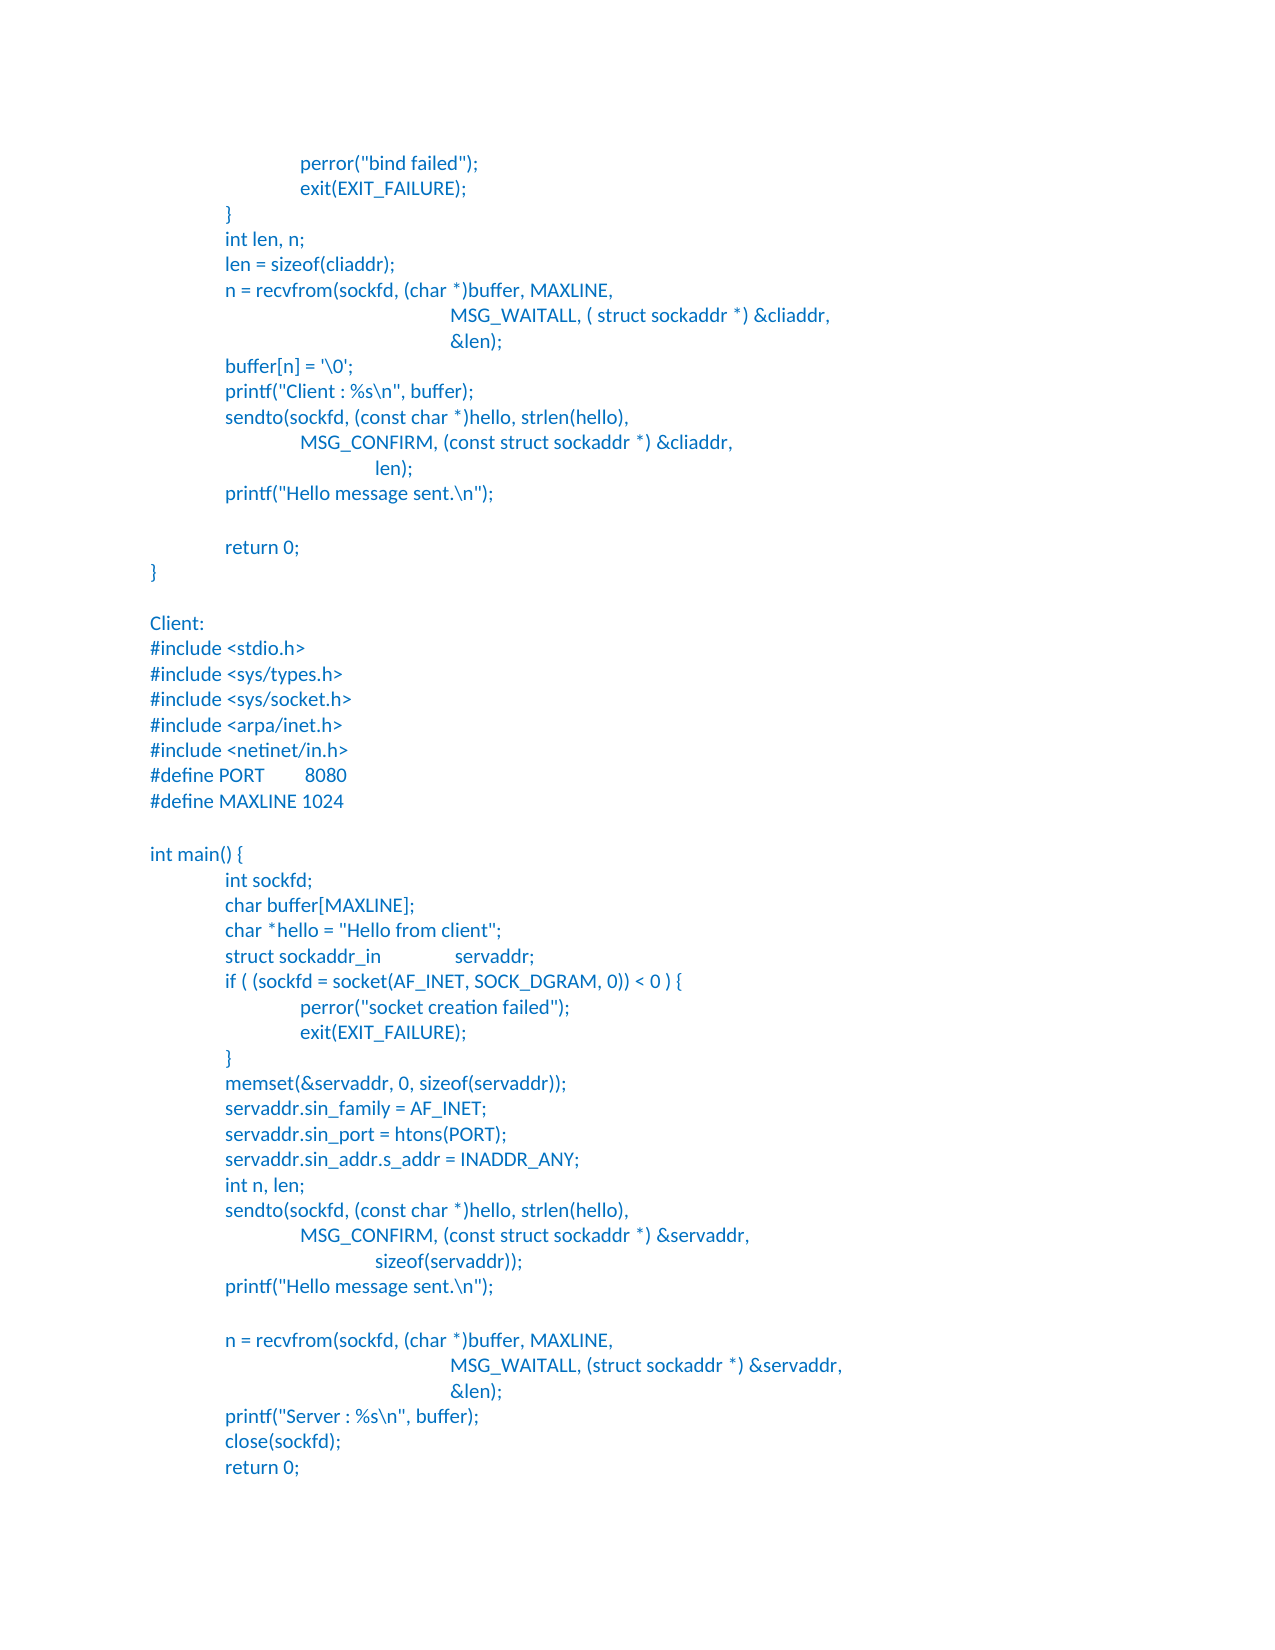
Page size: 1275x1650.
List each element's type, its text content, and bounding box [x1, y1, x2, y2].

text servaddr.sin_port = htons(PORT); [150, 1121, 1125, 1146]
text sendto(sockfd, (const char *)hello, strlen(hello), [150, 1197, 1125, 1223]
text char *hello = "Hello from client"; [150, 918, 1125, 943]
text char buffer[MAXLINE]; [150, 892, 1125, 918]
text #define MAXLINE 1024 [150, 788, 1125, 813]
text } [150, 559, 1125, 585]
text servaddr.sin_family = AF_INET; [150, 1096, 1125, 1121]
text printf("Client : %s\n", buffer); [150, 379, 1125, 404]
text exit(EXIT_FAILURE); [150, 1019, 1125, 1045]
text printf("Hello message sent.\n"); [150, 480, 1125, 506]
text #include <netinet/in.h> [150, 737, 1125, 763]
text close(sockfd); [150, 1429, 1125, 1454]
text memset(&servaddr, 0, sizeof(servaddr)); [150, 1070, 1125, 1096]
text buffer[n] = '\0'; [150, 353, 1125, 379]
text perror("socket creation failed"); [150, 994, 1125, 1019]
text int sockfd; [150, 867, 1125, 892]
text int n, len; [150, 1172, 1125, 1197]
text len = sizeof(cliaddr); [150, 252, 1125, 277]
text MSG_WAITALL, ( struct sockaddr *) &cliaddr, [150, 302, 1125, 328]
text &len); [150, 328, 1125, 353]
text sizeof(servaddr)); [150, 1248, 1125, 1273]
text printf("Hello message sent.\n"); [150, 1273, 1125, 1299]
text servaddr.sin_addr.s_addr = INADDR_ANY; [150, 1146, 1125, 1172]
text sendto(sockfd, (const char *)hello, strlen(hello), [150, 404, 1125, 429]
text int len, n; [150, 226, 1125, 252]
text } [150, 1045, 1125, 1070]
text MSG_WAITALL, (struct sockaddr *) &servaddr, [150, 1352, 1125, 1378]
text #include <sys/types.h> [150, 661, 1125, 686]
text &len); [150, 1378, 1125, 1403]
text MSG_CONFIRM, (const struct sockaddr *) &servaddr, [150, 1223, 1125, 1248]
text n = recvfrom(sockfd, (char *)buffer, MAXLINE, [150, 277, 1125, 302]
text len); [150, 455, 1125, 480]
text struct sockaddr_in servaddr; [150, 943, 1125, 968]
text if ( (sockfd = socket(AF_INET, SOCK_DGRAM, 0)) < 0 ) { [150, 968, 1125, 994]
text MSG_CONFIRM, (const struct sockaddr *) &cliaddr, [150, 429, 1125, 455]
text return 0; [150, 1454, 1125, 1479]
text } [150, 201, 1125, 226]
text #include <arpa/inet.h> [150, 712, 1125, 737]
text #include <stdio.h> [150, 636, 1125, 661]
text perror("bind failed"); [150, 150, 1125, 175]
text #include <sys/socket.h> [150, 686, 1125, 712]
text int main() { [150, 841, 1125, 867]
text Client: [150, 610, 1125, 636]
text printf("Server : %s\n", buffer); [150, 1403, 1125, 1429]
text #define PORT 8080 [150, 763, 1125, 788]
text exit(EXIT_FAILURE); [150, 175, 1125, 201]
text n = recvfrom(sockfd, (char *)buffer, MAXLINE, [150, 1327, 1125, 1352]
text return 0; [150, 534, 1125, 559]
